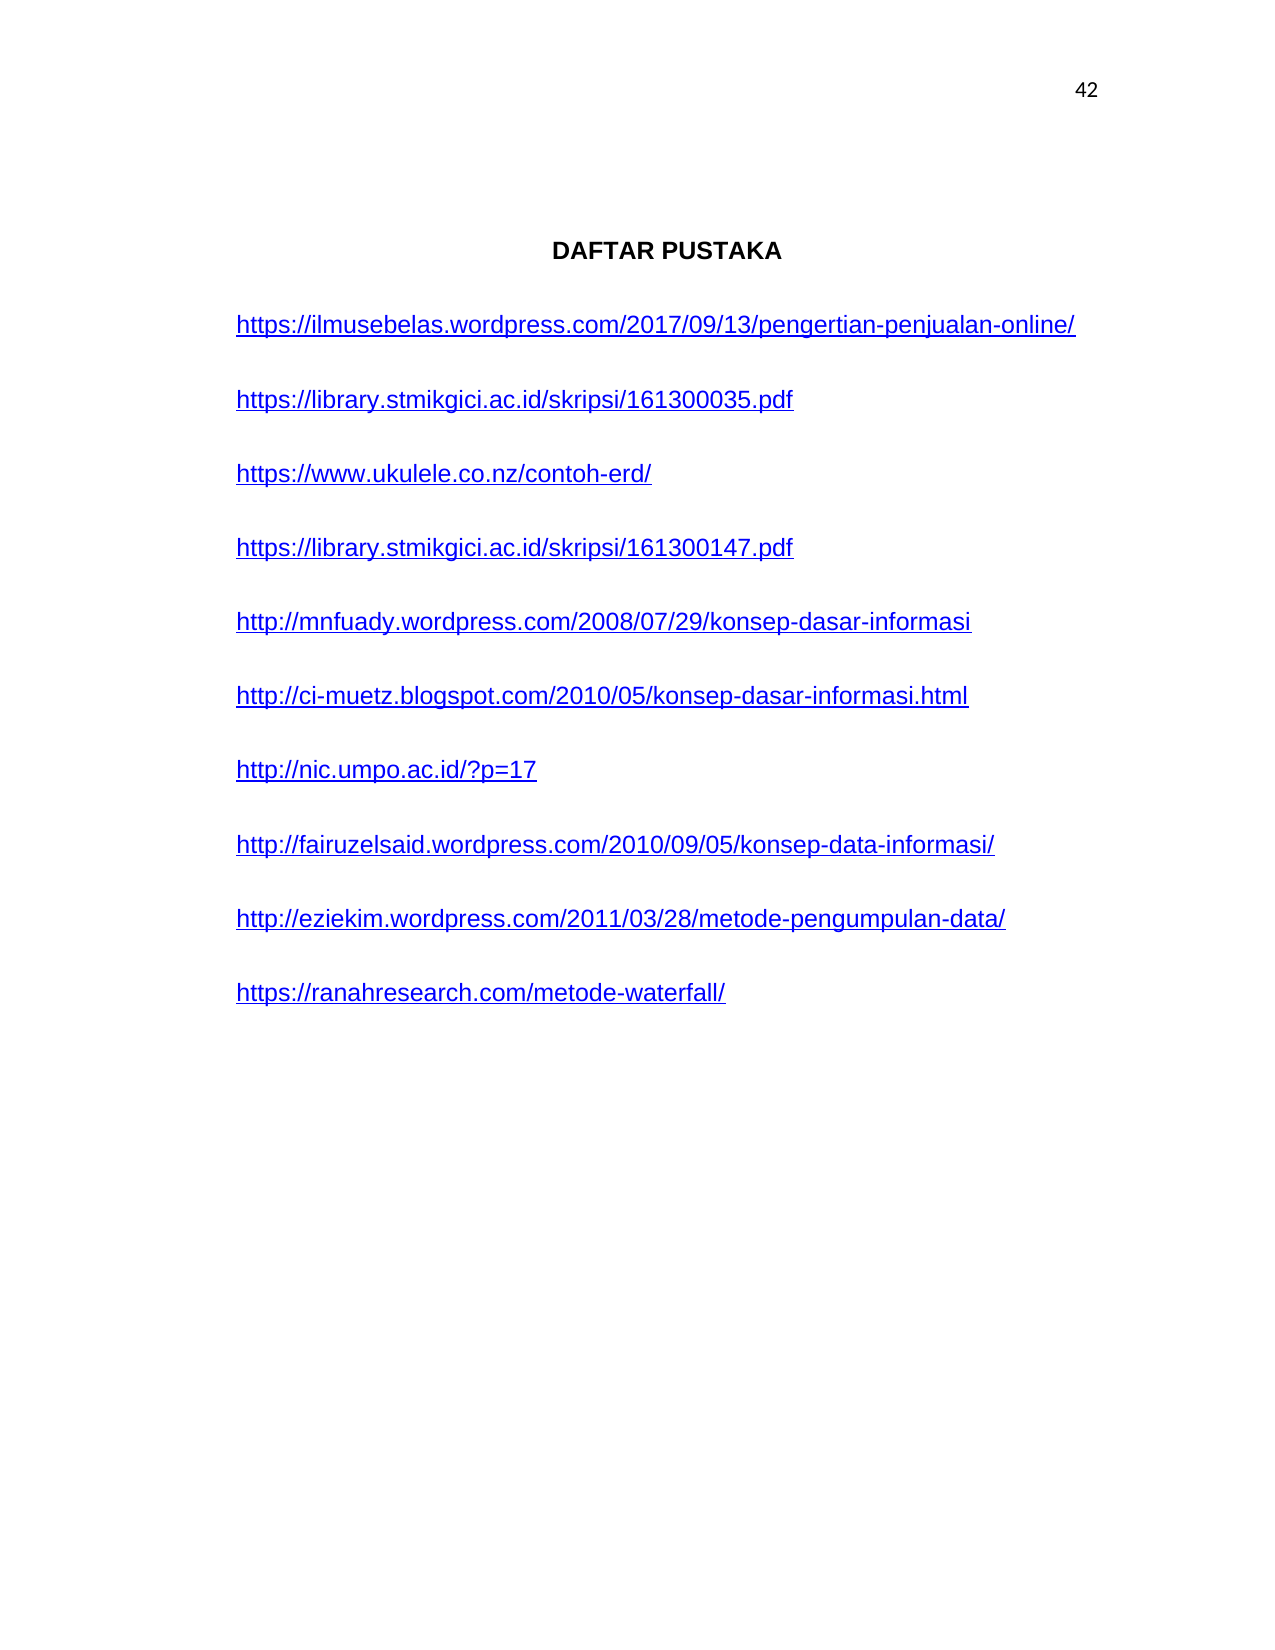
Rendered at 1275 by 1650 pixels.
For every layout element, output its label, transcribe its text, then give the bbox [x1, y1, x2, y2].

text DAFTAR PUSTAKA [236, 236, 1098, 265]
text http://nic.umpo.ac.id/?p=17 [236, 755, 1098, 784]
text http://mnfuady.wordpress.com/2008/07/29/konsep-dasar-informasi [236, 607, 1098, 636]
text http://eziekim.wordpress.com/2011/03/28/metode-pengumpulan-data/ [236, 904, 1098, 932]
text https://www.ukulele.co.nz/contoh-erd/ [236, 459, 1098, 487]
text https://library.stmikgici.ac.id/skripsi/161300035.pdf [236, 384, 1098, 413]
text https://library.stmikgici.ac.id/skripsi/161300147.pdf [236, 533, 1098, 562]
text https://ranahresearch.com/metode-waterfall/ [236, 978, 1098, 1007]
text https://ilmusebelas.wordpress.com/2017/09/13/pengertian-penjualan-online/ [236, 310, 1098, 339]
text http://fairuzelsaid.wordpress.com/2010/09/05/konsep-data-informasi/ [236, 829, 1098, 858]
text http://ci-muetz.blogspot.com/2010/05/konsep-dasar-informasi.html [236, 681, 1098, 710]
